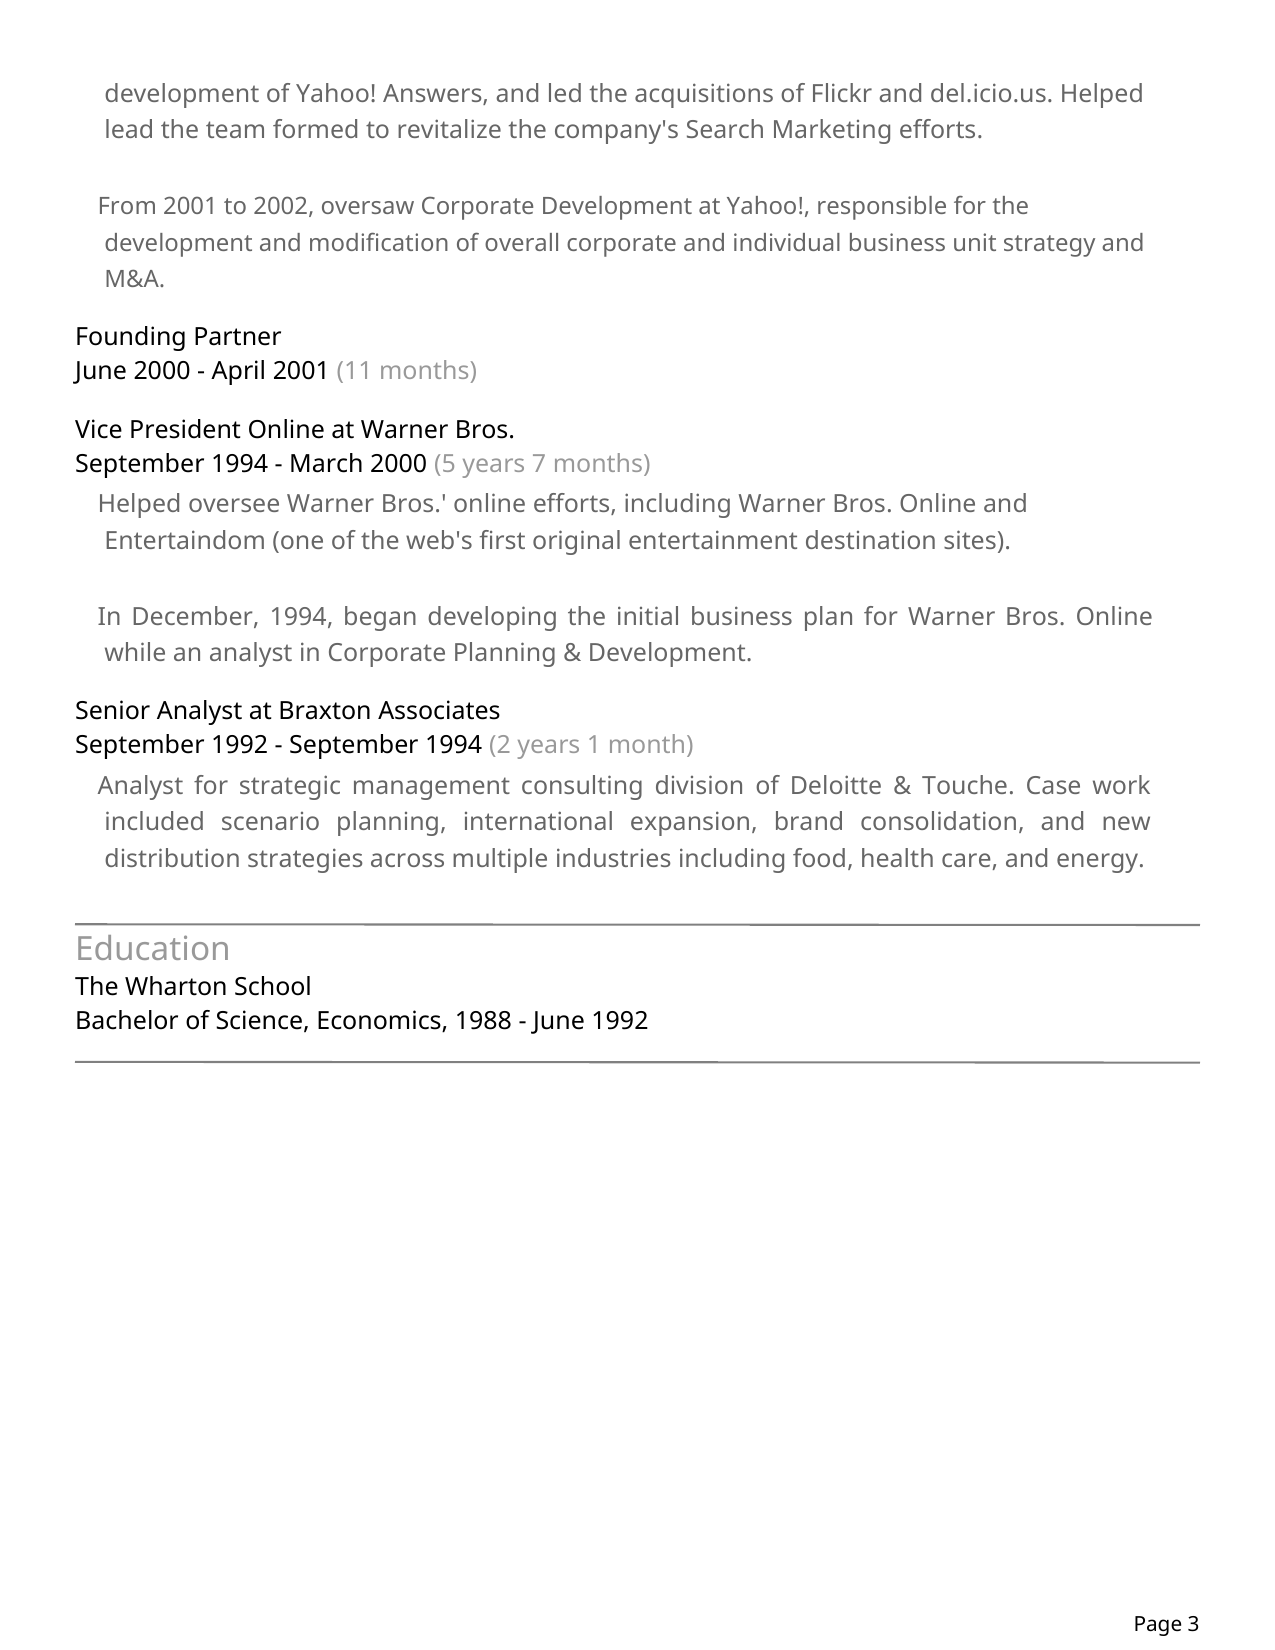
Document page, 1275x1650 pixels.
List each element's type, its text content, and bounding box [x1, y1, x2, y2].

text Founding Partner [75, 318, 1200, 352]
text September 1994 - March 2000 (5 years 7 months) [75, 446, 1200, 479]
text September 1992 - September 1994 (2 years 1 month) [75, 727, 1200, 760]
text development of Yahoo! Answers, and led the acquisitions of Flickr and del.icio.us. Helped lead the team formed to revitalize the company's Search Marketing efforts. [104, 73, 1196, 146]
text Vice President Online at Warner Bros. [75, 412, 1200, 445]
text June 2000 - April 2001 (11 months) [75, 352, 1200, 386]
text Page 3 [1133, 1609, 1200, 1637]
text Helped oversee Warner Bros.' online efforts, including Warner Bros. Online and Entertaindom (one of the web's first original entertainment destination sites). [97, 484, 1187, 556]
text Analyst for strategic management consulting division of Deloitte & Touche. Case work included scenario planning, international expansion, brand consolidation, and new distribution strategies across multiple industries including food, health care, and energy. [97, 765, 1152, 875]
text In December, 1994, began developing the initial business plan for Warner Bros. Online while an analyst in Corporate Planning & Development. [97, 596, 1154, 669]
text From 2001 to 2002, oversaw Corporate Development at Yahoo!, responsible for the development and modification of overall corporate and individual business unit strategy and M&A. [97, 186, 1171, 294]
text Education [75, 924, 1200, 969]
text Bachelor of Science, Economics, 1988 - June 1992 [75, 1003, 1200, 1036]
text Senior Analyst at Braxton Associates [75, 693, 1200, 726]
text The Wharton School [75, 969, 1200, 1002]
